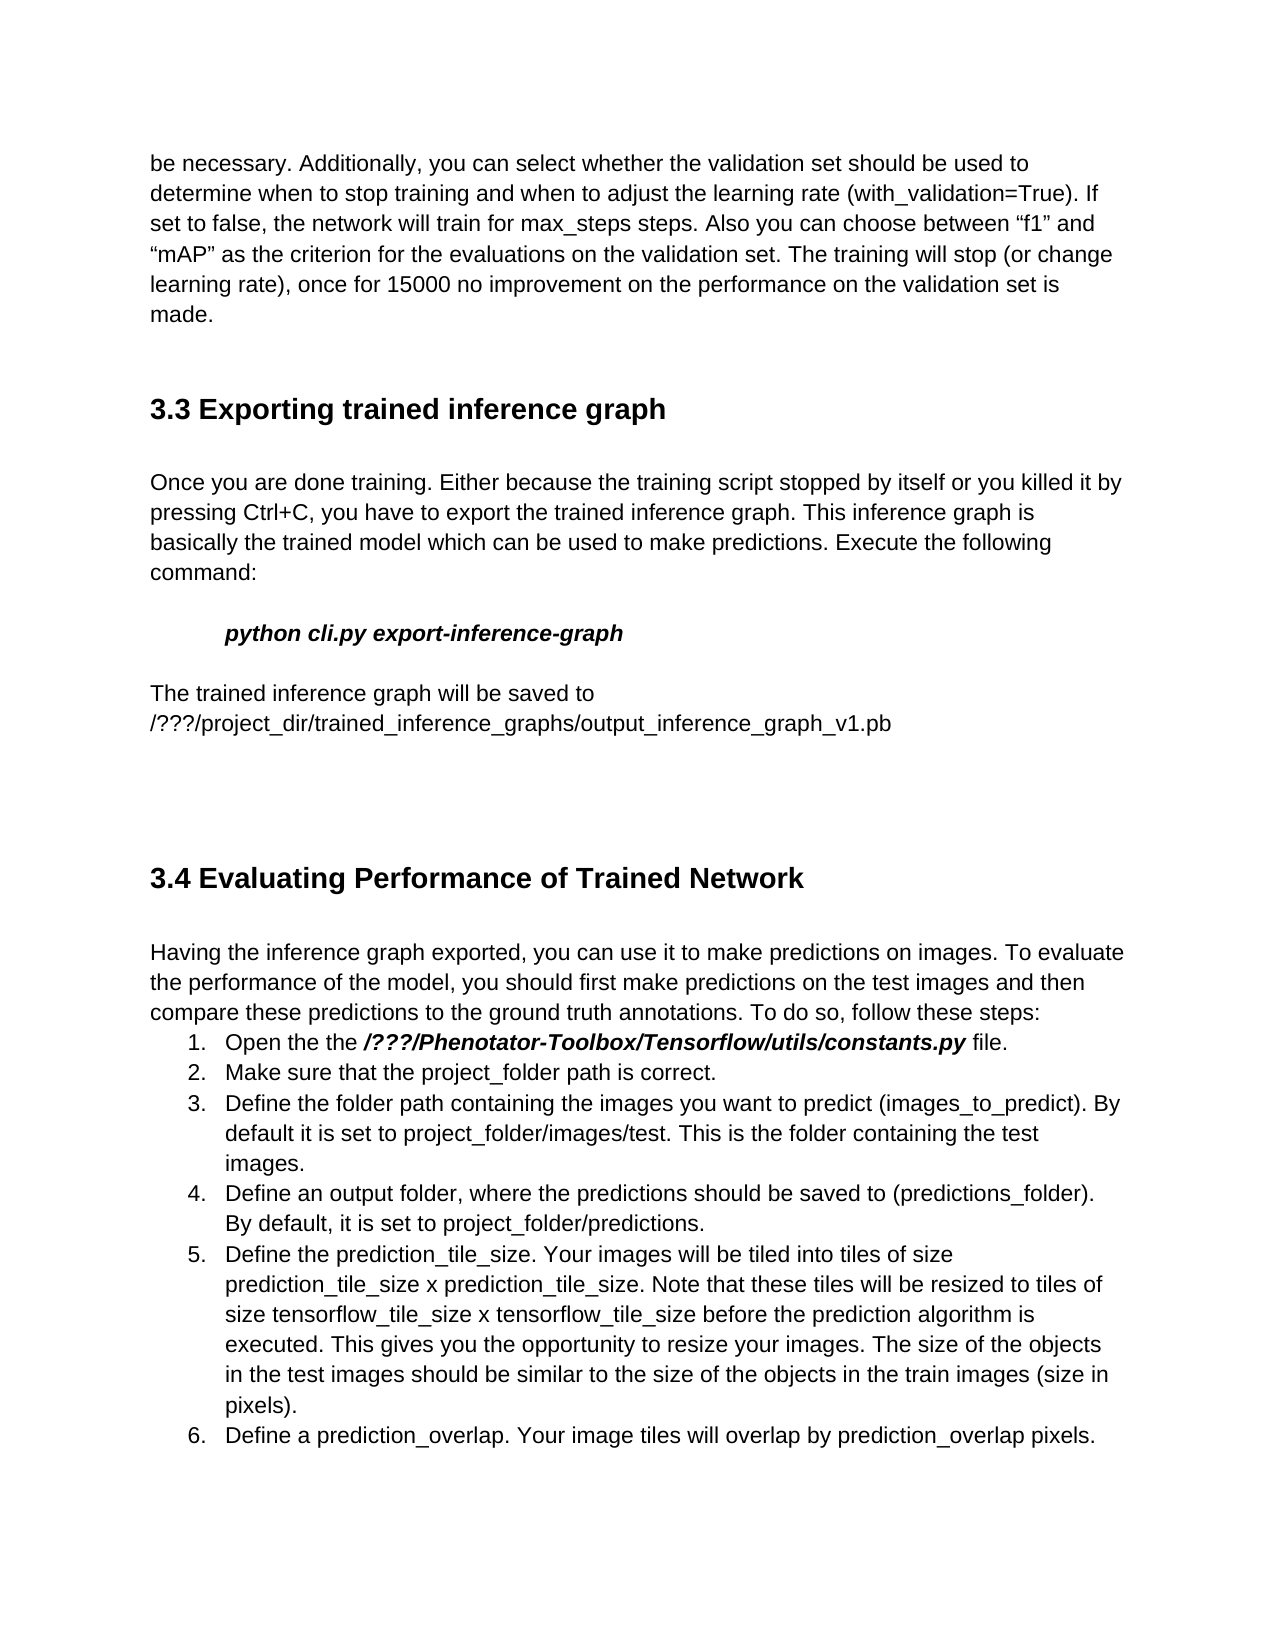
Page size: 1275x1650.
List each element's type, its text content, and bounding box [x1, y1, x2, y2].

list Define an output folder, where the predictions should be saved to (predictions_folder). By default, it is set to project_folder/predictions. [187, 1180, 1125, 1237]
text Once you are done training. Either because the training script stopped by itself or you killed it by pressing Ctrl+C, you have to export the trained inference graph. This inference graph is basically the trained model which can be used to make predictions. Execute the following command: [150, 469, 1125, 586]
text 3.3 Exporting trained inference graph [150, 392, 1125, 425]
text 3.4 Evaluating Performance of Trained Network [150, 861, 1125, 895]
text The trained inference graph will be saved to /???/project_dir/trained_inference_graphs/output_inference_graph_v1.pb [150, 680, 1125, 737]
list Define the prediction_tile_size. Your images will be tiled into tiles of size prediction_tile_size x prediction_tile_size. Note that these tiles will be resized to tiles of size tensorflow_tile_size x tensorflow_tile_size before the prediction algorithm is executed. This gives you the opportunity to resize your images. The size of the objects in the test images should be similar to the size of the objects in the train images (size in pixels). [187, 1241, 1125, 1418]
text python cli.py export-inference-graph [225, 620, 1125, 646]
list Define the folder path containing the images you want to predict (images_to_predict). By default it is set to project_folder/images/test. This is the folder containing the test images. [187, 1089, 1125, 1176]
list Open the the /???/Phenotator-Toolbox/Tensorflow/utils/constants.py file. [187, 1029, 1125, 1056]
list Define a prediction_overlap. Your image tiles will overlap by prediction_overlap pixels. [187, 1422, 1125, 1448]
list Make sure that the project_folder path is correct. [187, 1059, 1125, 1086]
text Having the inference graph exported, you can use it to make predictions on images. To evaluate the performance of the model, you should first make predictions on the test images and then compare these predictions to the ground truth annotations. To do so, follow these steps: [150, 938, 1125, 1025]
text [150, 150, 1125, 327]
